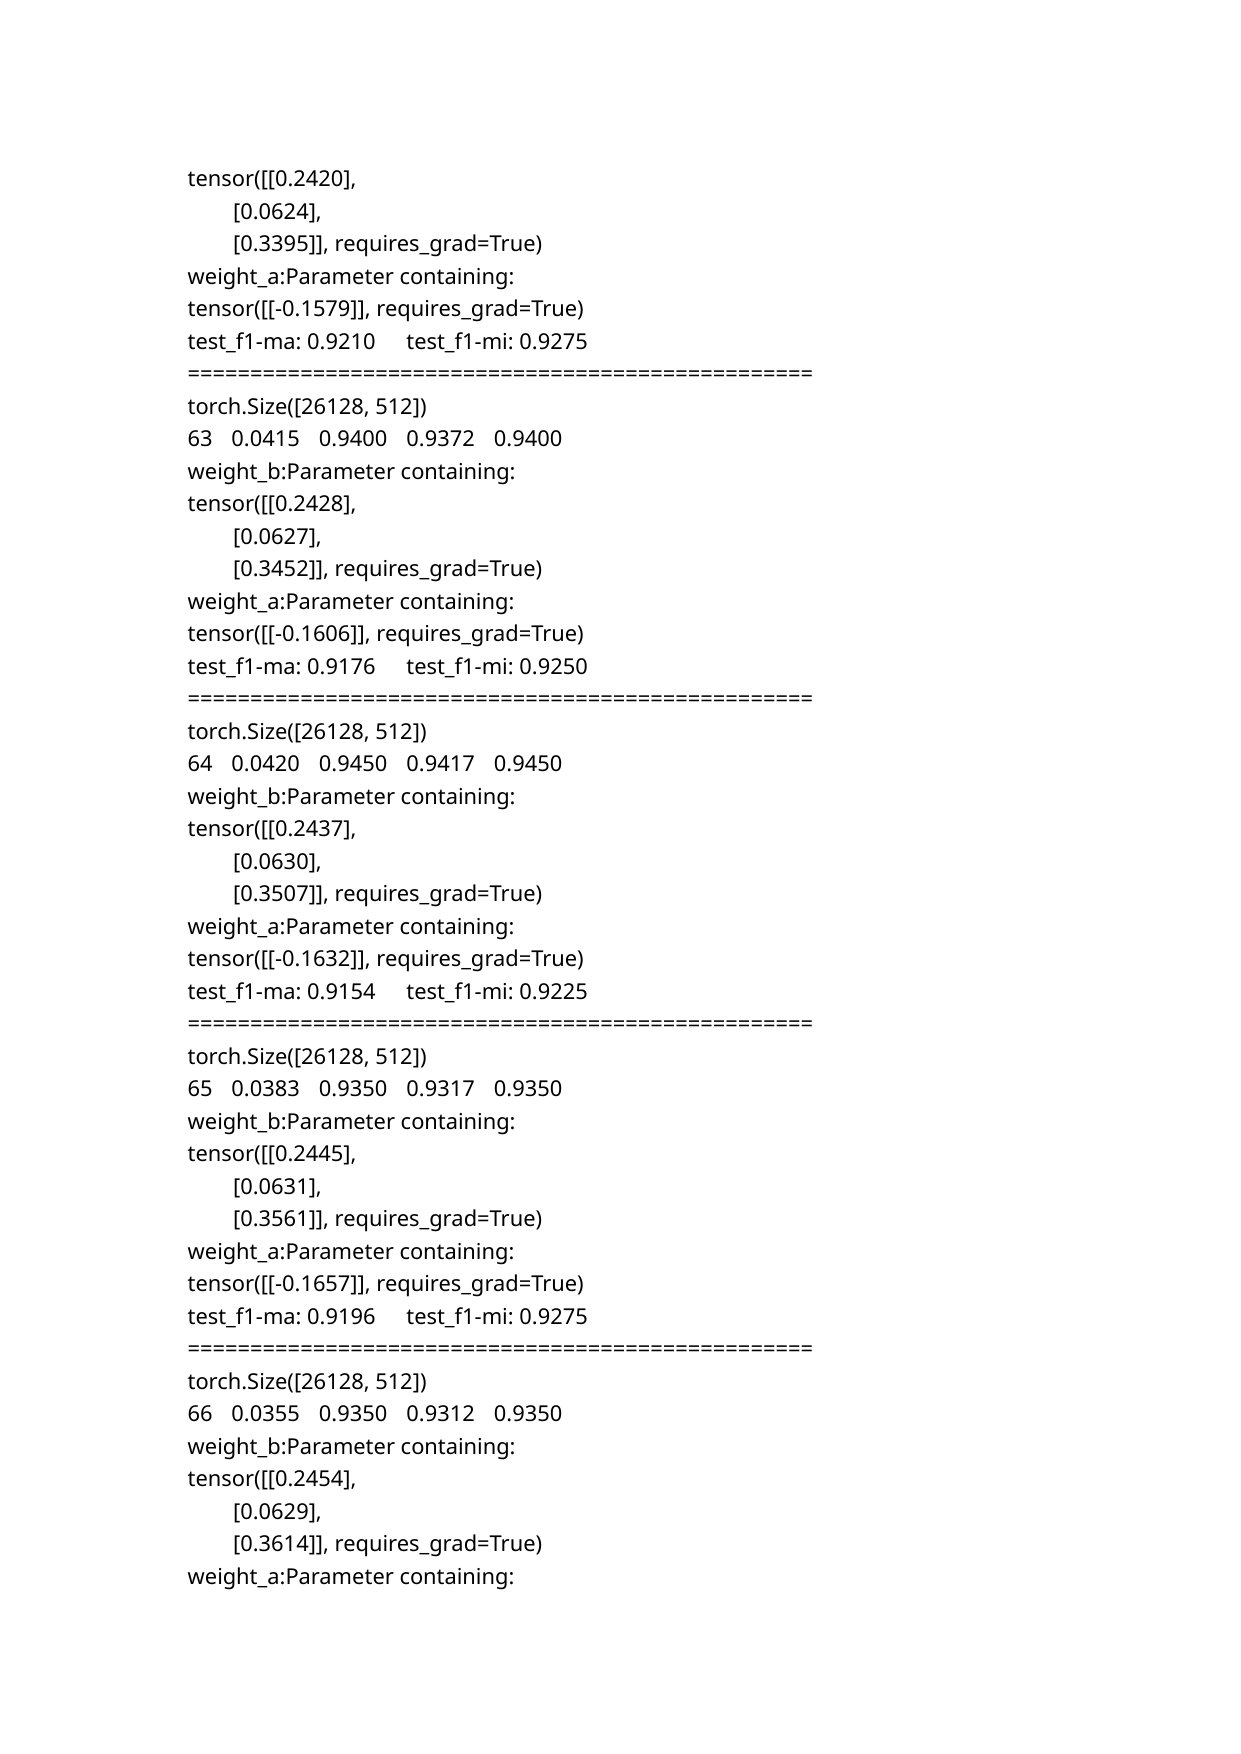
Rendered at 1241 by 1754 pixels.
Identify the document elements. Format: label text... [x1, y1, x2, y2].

text [0.0630], [187, 844, 1053, 877]
text [0.0627], [187, 519, 1053, 552]
text tensor([[0.2420], [187, 162, 1053, 194]
text test_f1-ma: 0.9176 test_f1-mi: 0.9250 [187, 649, 1053, 682]
text weight_b:Parameter containing: [187, 454, 1053, 487]
text [0.0631], [187, 1169, 1053, 1202]
text [0.0629], [187, 1494, 1053, 1527]
text weight_a:Parameter containing: [187, 259, 1053, 292]
text [0.3614]], requires_grad=True) [187, 1527, 1053, 1559]
text weight_b:Parameter containing: [187, 779, 1053, 812]
text weight_a:Parameter containing: [187, 1559, 1053, 1592]
text [0.3452]], requires_grad=True) [187, 552, 1053, 584]
text weight_b:Parameter containing: [187, 1104, 1053, 1137]
text torch.Size([26128, 512]) [187, 714, 1053, 747]
text test_f1-ma: 0.9196 test_f1-mi: 0.9275 [187, 1299, 1053, 1332]
text [0.3507]], requires_grad=True) [187, 877, 1053, 909]
text torch.Size([26128, 512]) [187, 389, 1053, 422]
text tensor([[-0.1657]], requires_grad=True) [187, 1267, 1053, 1299]
text test_f1-ma: 0.9154 test_f1-mi: 0.9225 [187, 974, 1053, 1007]
text [0.3395]], requires_grad=True) [187, 227, 1053, 259]
text tensor([[0.2445], [187, 1137, 1053, 1169]
text ================================================== [187, 357, 1053, 389]
text torch.Size([26128, 512]) [187, 1364, 1053, 1397]
text torch.Size([26128, 512]) [187, 1039, 1053, 1072]
text 63 0.0415 0.9400 0.9372 0.9400 [187, 422, 1053, 454]
text 66 0.0355 0.9350 0.9312 0.9350 [187, 1397, 1053, 1429]
text weight_a:Parameter containing: [187, 1234, 1053, 1267]
text weight_a:Parameter containing: [187, 584, 1053, 617]
text weight_b:Parameter containing: [187, 1429, 1053, 1462]
text ================================================== [187, 1007, 1053, 1039]
text [0.0624], [187, 194, 1053, 227]
text [0.3561]], requires_grad=True) [187, 1202, 1053, 1234]
text tensor([[0.2437], [187, 812, 1053, 844]
text tensor([[-0.1606]], requires_grad=True) [187, 617, 1053, 649]
text tensor([[-0.1579]], requires_grad=True) [187, 292, 1053, 324]
text tensor([[-0.1632]], requires_grad=True) [187, 942, 1053, 974]
text tensor([[0.2428], [187, 487, 1053, 519]
text weight_a:Parameter containing: [187, 909, 1053, 942]
text ================================================== [187, 1332, 1053, 1364]
text tensor([[0.2454], [187, 1462, 1053, 1494]
text test_f1-ma: 0.9210 test_f1-mi: 0.9275 [187, 324, 1053, 357]
text 65 0.0383 0.9350 0.9317 0.9350 [187, 1072, 1053, 1104]
text 64 0.0420 0.9450 0.9417 0.9450 [187, 747, 1053, 779]
text ================================================== [187, 682, 1053, 714]
